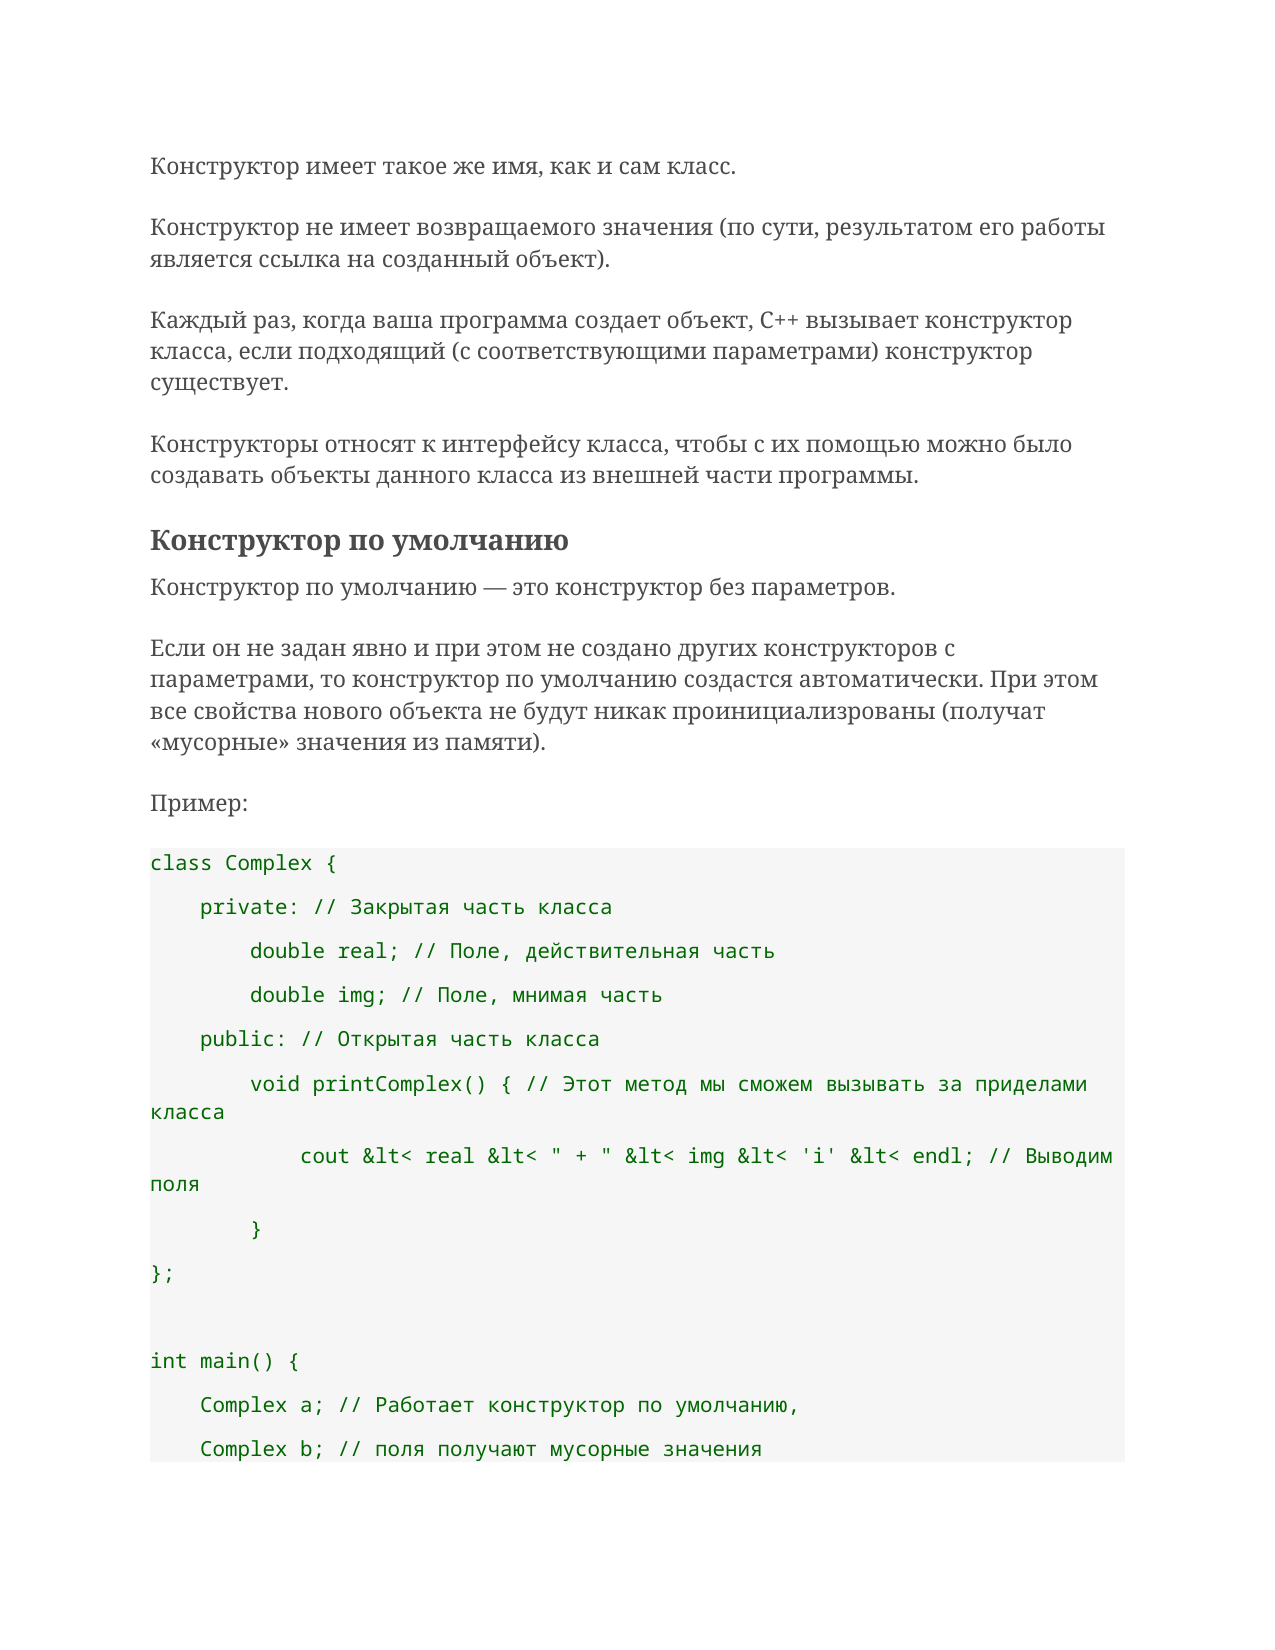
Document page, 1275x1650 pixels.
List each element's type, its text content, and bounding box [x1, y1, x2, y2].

text void printComplex() { // Этот метод мы сможем вызывать за приделами класса [150, 1069, 1125, 1126]
text Конструкторы относят к интерфейсу класса, чтобы с их помощью можно было создавать объекты данного класса из внешней части программы. [150, 427, 1125, 490]
text public: // Открытая часть класса [150, 1024, 1125, 1053]
text int main() { [150, 1346, 1125, 1374]
text Complex b; // поля получают мусорные значения [150, 1434, 1125, 1462]
text double img; // Поле, мнимая часть [150, 981, 1125, 1009]
text Каждый раз, когда ваша программа создает объект, C++ вызывает конструктор класса, если подходящий (с соответствующими параметрами) конструктор существует. [150, 304, 1125, 397]
text class Complex { [150, 848, 1125, 877]
text private: // Закрытая часть класса [150, 892, 1125, 921]
text Конструктор по умолчанию [150, 520, 1125, 558]
text Пример: [150, 787, 1125, 818]
text }; [150, 1258, 1125, 1286]
text Если он не задан явно и при этом не создано других конструкторов с параметрами, то конструктор по умолчанию создастся автоматически. При этом все свойства нового объекта не будут никак проинициализрованы (получат «мусорные» значения из памяти). [150, 632, 1125, 757]
text Конструктор не имеет возвращаемого значения (по сути, результатом его работы является ссылка на созданный объект). [150, 211, 1125, 274]
text Complex a; // Работает конструктор по умолчанию, [150, 1390, 1125, 1418]
text Конструктор по умолчанию — это конструктор без параметров. [150, 571, 1125, 602]
text double real; // Поле, действительная часть [150, 936, 1125, 965]
text } [150, 1214, 1125, 1242]
text cout &lt< real &lt< " + " &lt< img &lt< 'i' &lt< endl; // Выводим поля [150, 1141, 1125, 1198]
text Конструктор имеет такое же имя, как и сам класс. [150, 150, 1125, 181]
